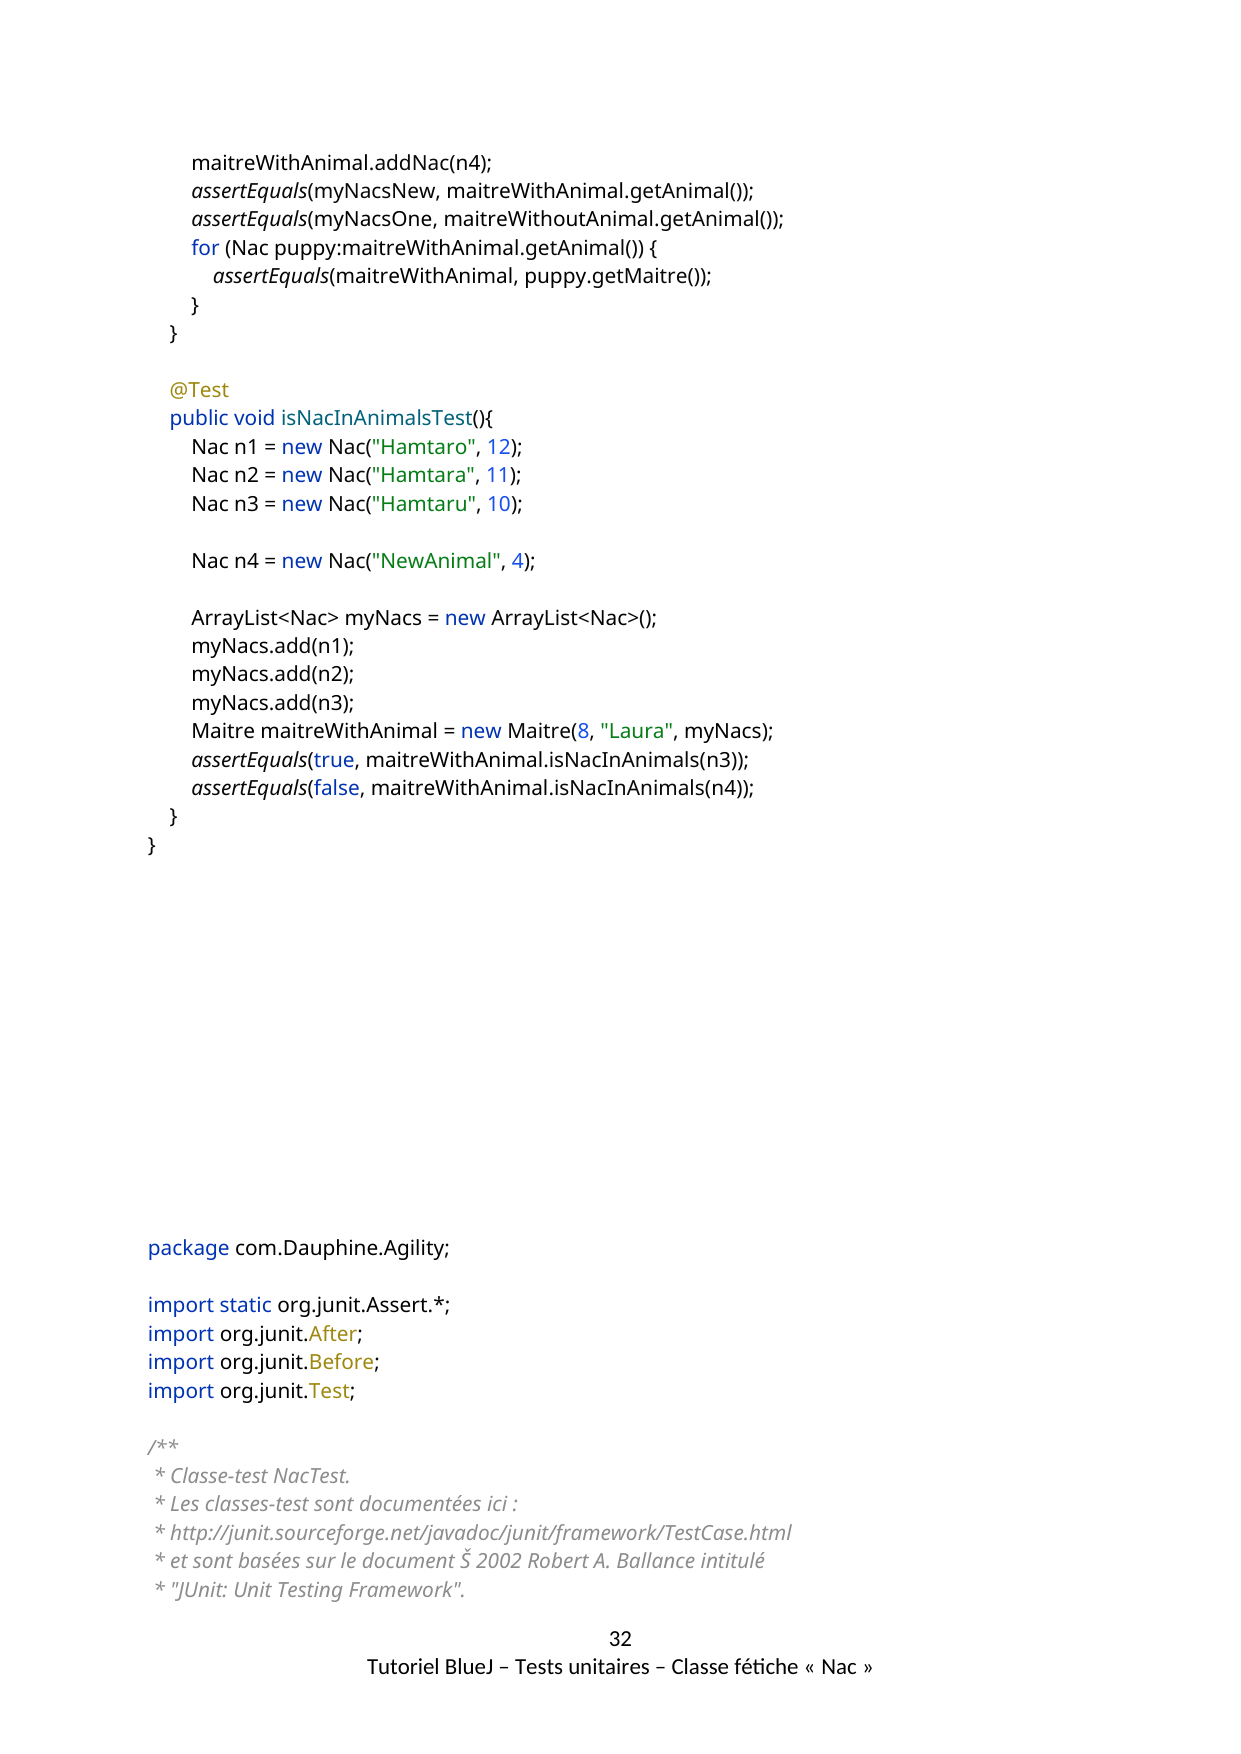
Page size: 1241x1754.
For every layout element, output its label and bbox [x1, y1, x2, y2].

text [148, 148, 1093, 858]
text [148, 1233, 1093, 1603]
